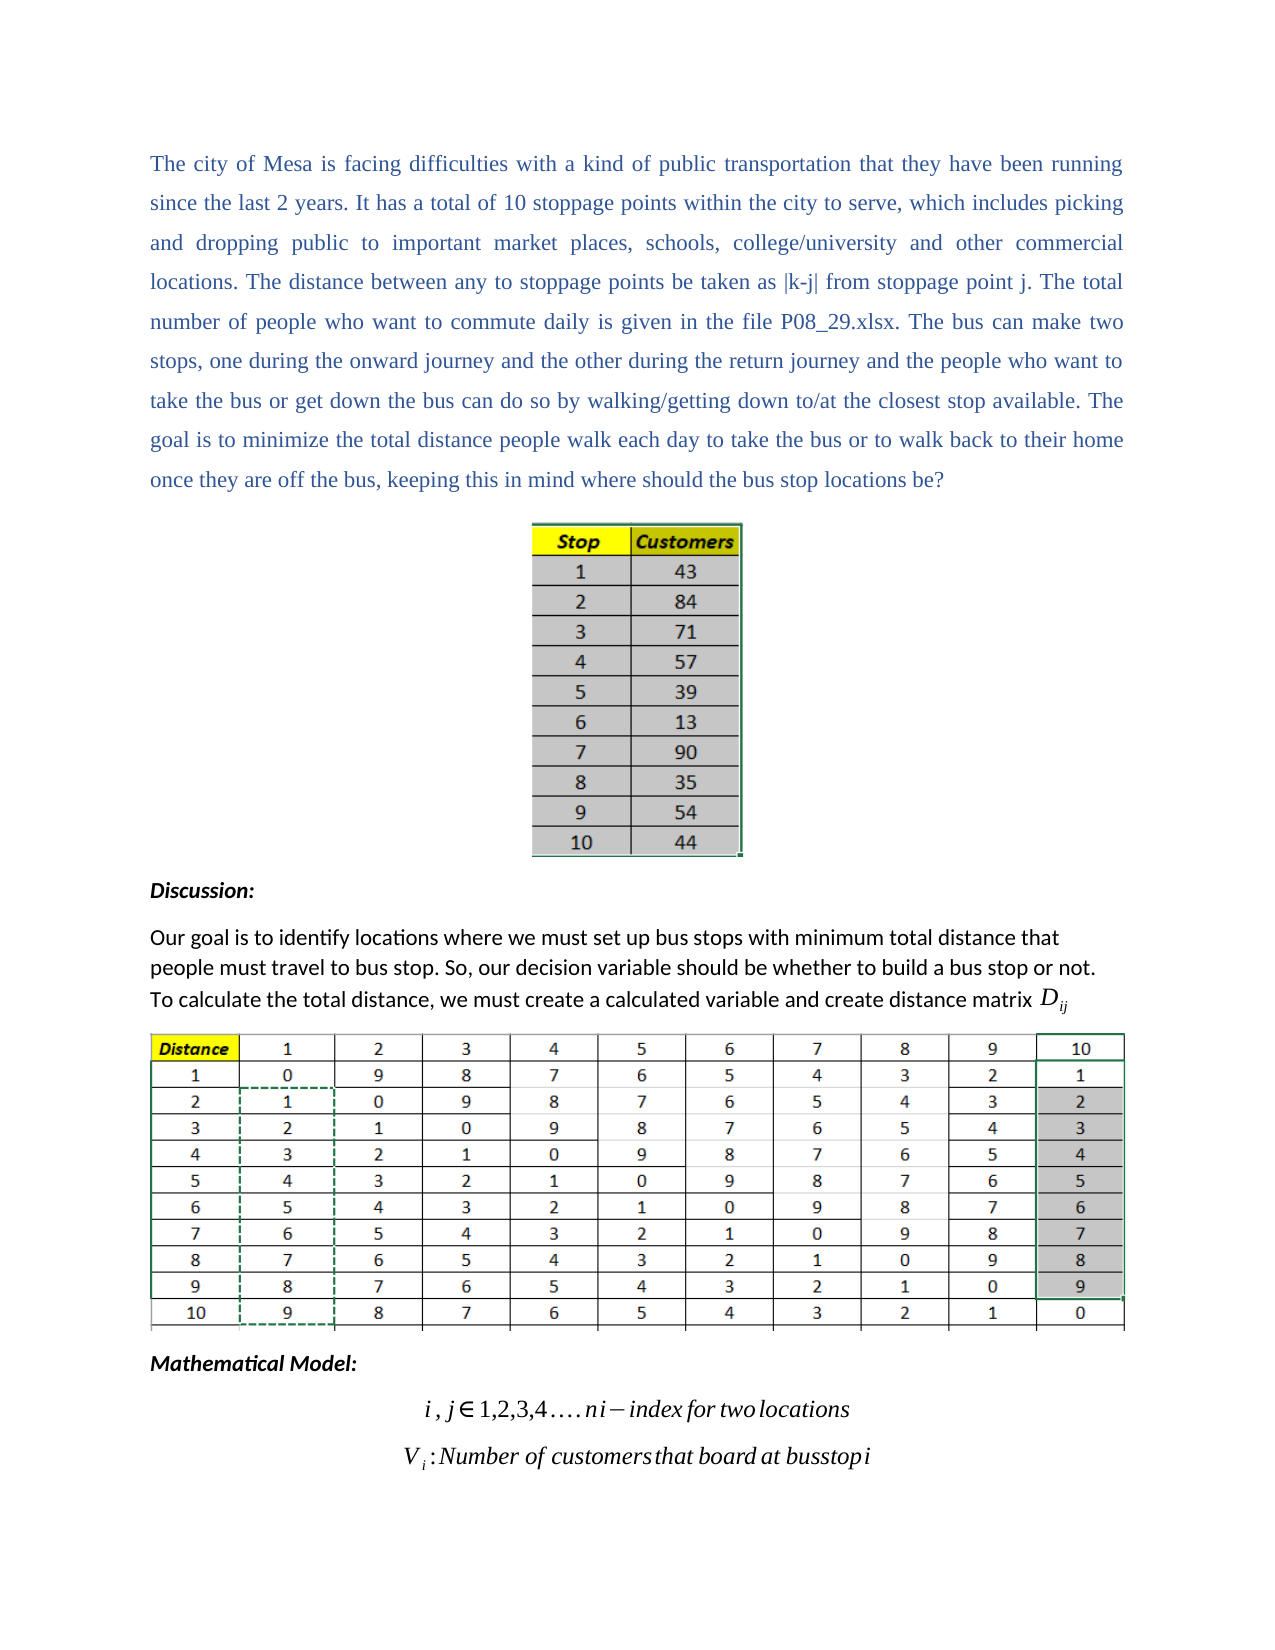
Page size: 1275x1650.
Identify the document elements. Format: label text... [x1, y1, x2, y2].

text The city of Mesa is facing difficulties with a kind of public transportation that they have been running since the last 2 years. It has a total of 10 stoppage points within the city to serve, which includes picking and dropping public to important market places, schools, college/university and other commercial locations. The distance between any to stoppage points be taken as |k-j| from stoppage point j. The total number of people who want to commute daily is given in the file P08_29.xlsx. The bus can make two stops, one during the onward journey and the other during the return journey and the people who want to take the bus or get down the bus can do so by walking/getting down to/at the closest stop available. The goal is to minimize the total distance people walk each day to take the bus or to walk back to their home once they are off the bus, keeping this in mind where should the bus stop locations be? [150, 150, 1125, 492]
text Our goal is to identify locations where we must set up bus stops with minimum total distance that people must travel to bus stop. So, our decision variable should be whether to build a bus stop or not. To calculate the total distance, we must create a calculated variable and create distance matrix [150, 923, 1125, 1014]
text Mathematical Model: [150, 1349, 1125, 1377]
text Discussion: [150, 876, 1125, 904]
